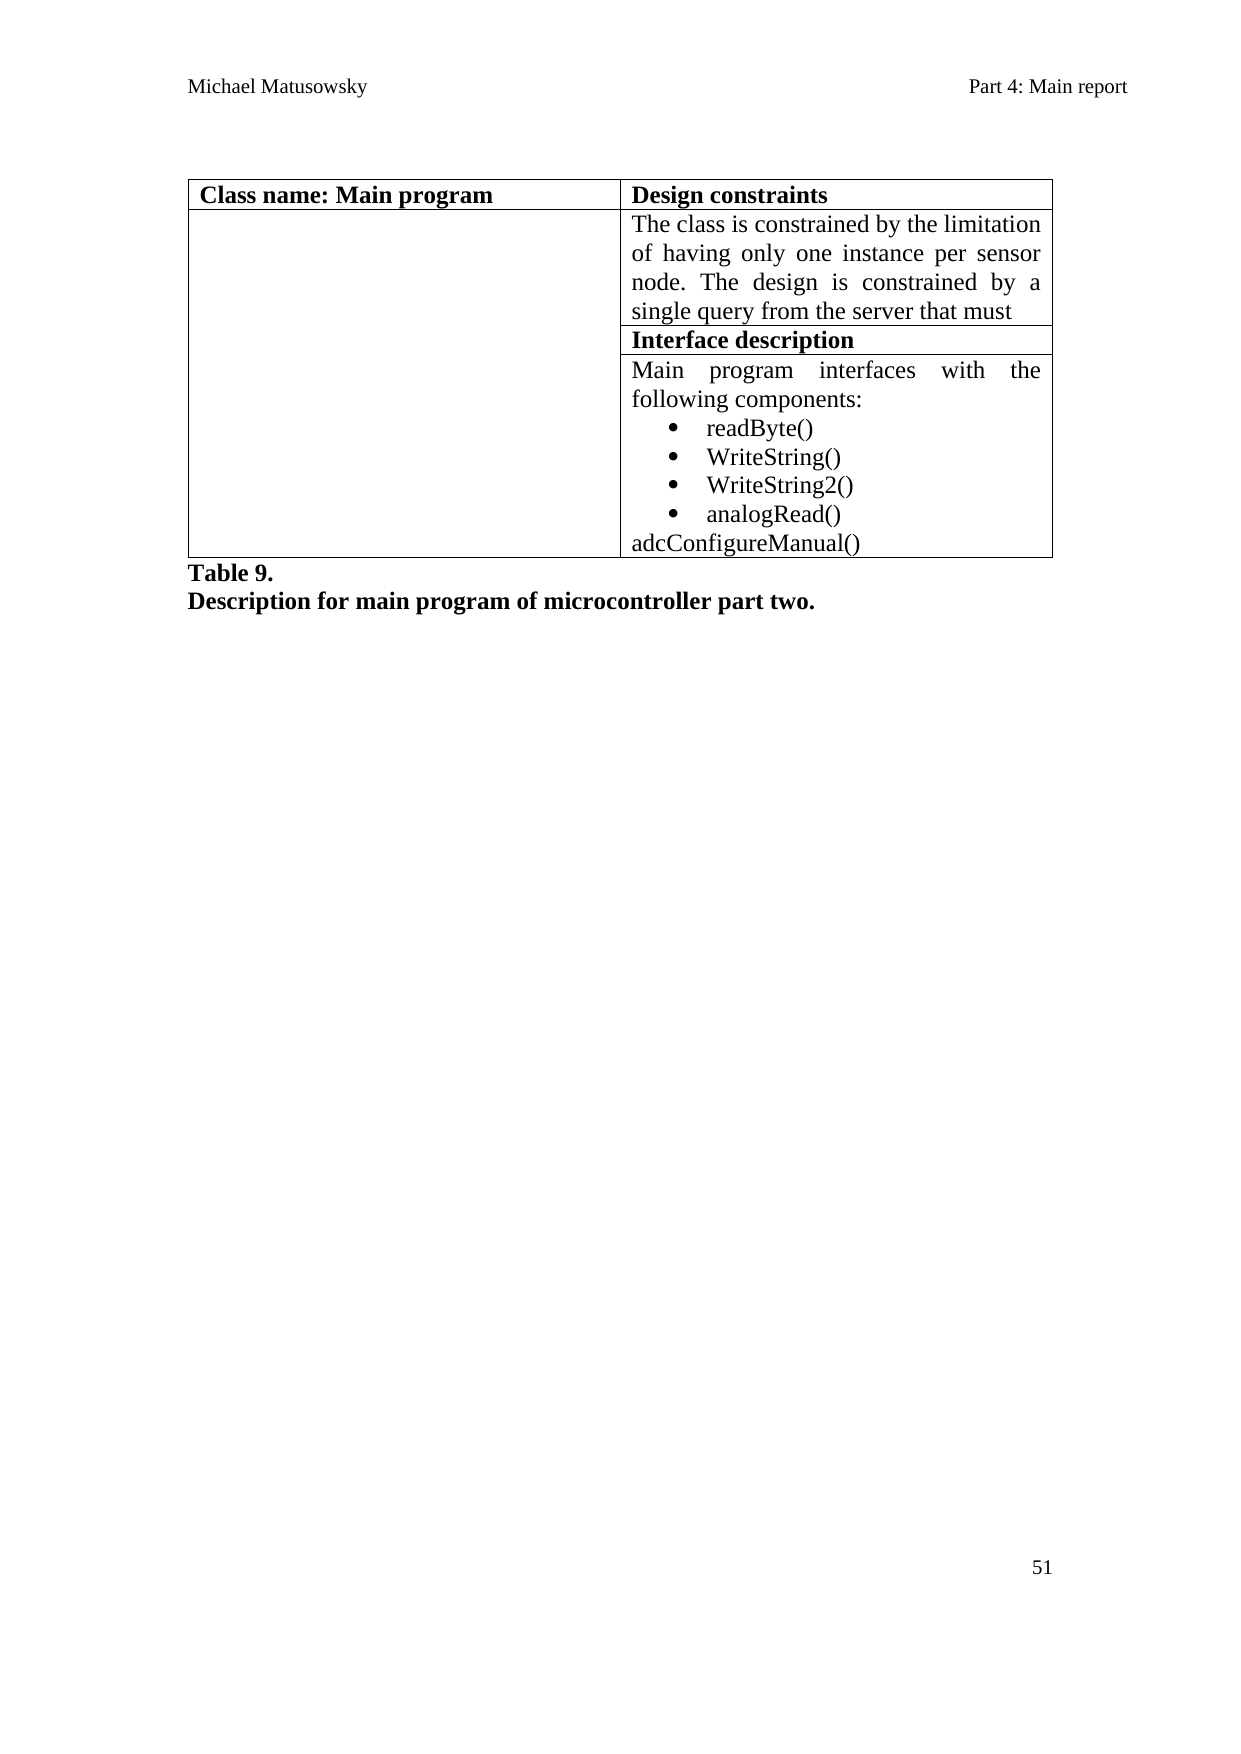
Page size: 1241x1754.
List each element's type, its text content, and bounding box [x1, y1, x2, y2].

table_cell Interface description [621, 326, 1052, 354]
text Description for main program of microcontroller part two. [187, 586, 1053, 615]
table_cell The class is constrained by the limitation of having only one instance per sensor node. The design is constrained by a single query from the server that must [621, 210, 1052, 324]
table_cell Main program interfaces with the following components: readByte() WriteString() WriteString2() analogRead() adcConfigureManual() [621, 355, 1052, 557]
table_cell [189, 210, 620, 557]
table_header Design constraints [621, 180, 1052, 208]
table_header Class name: Main program [189, 180, 620, 208]
text Table 9. [187, 558, 1053, 586]
